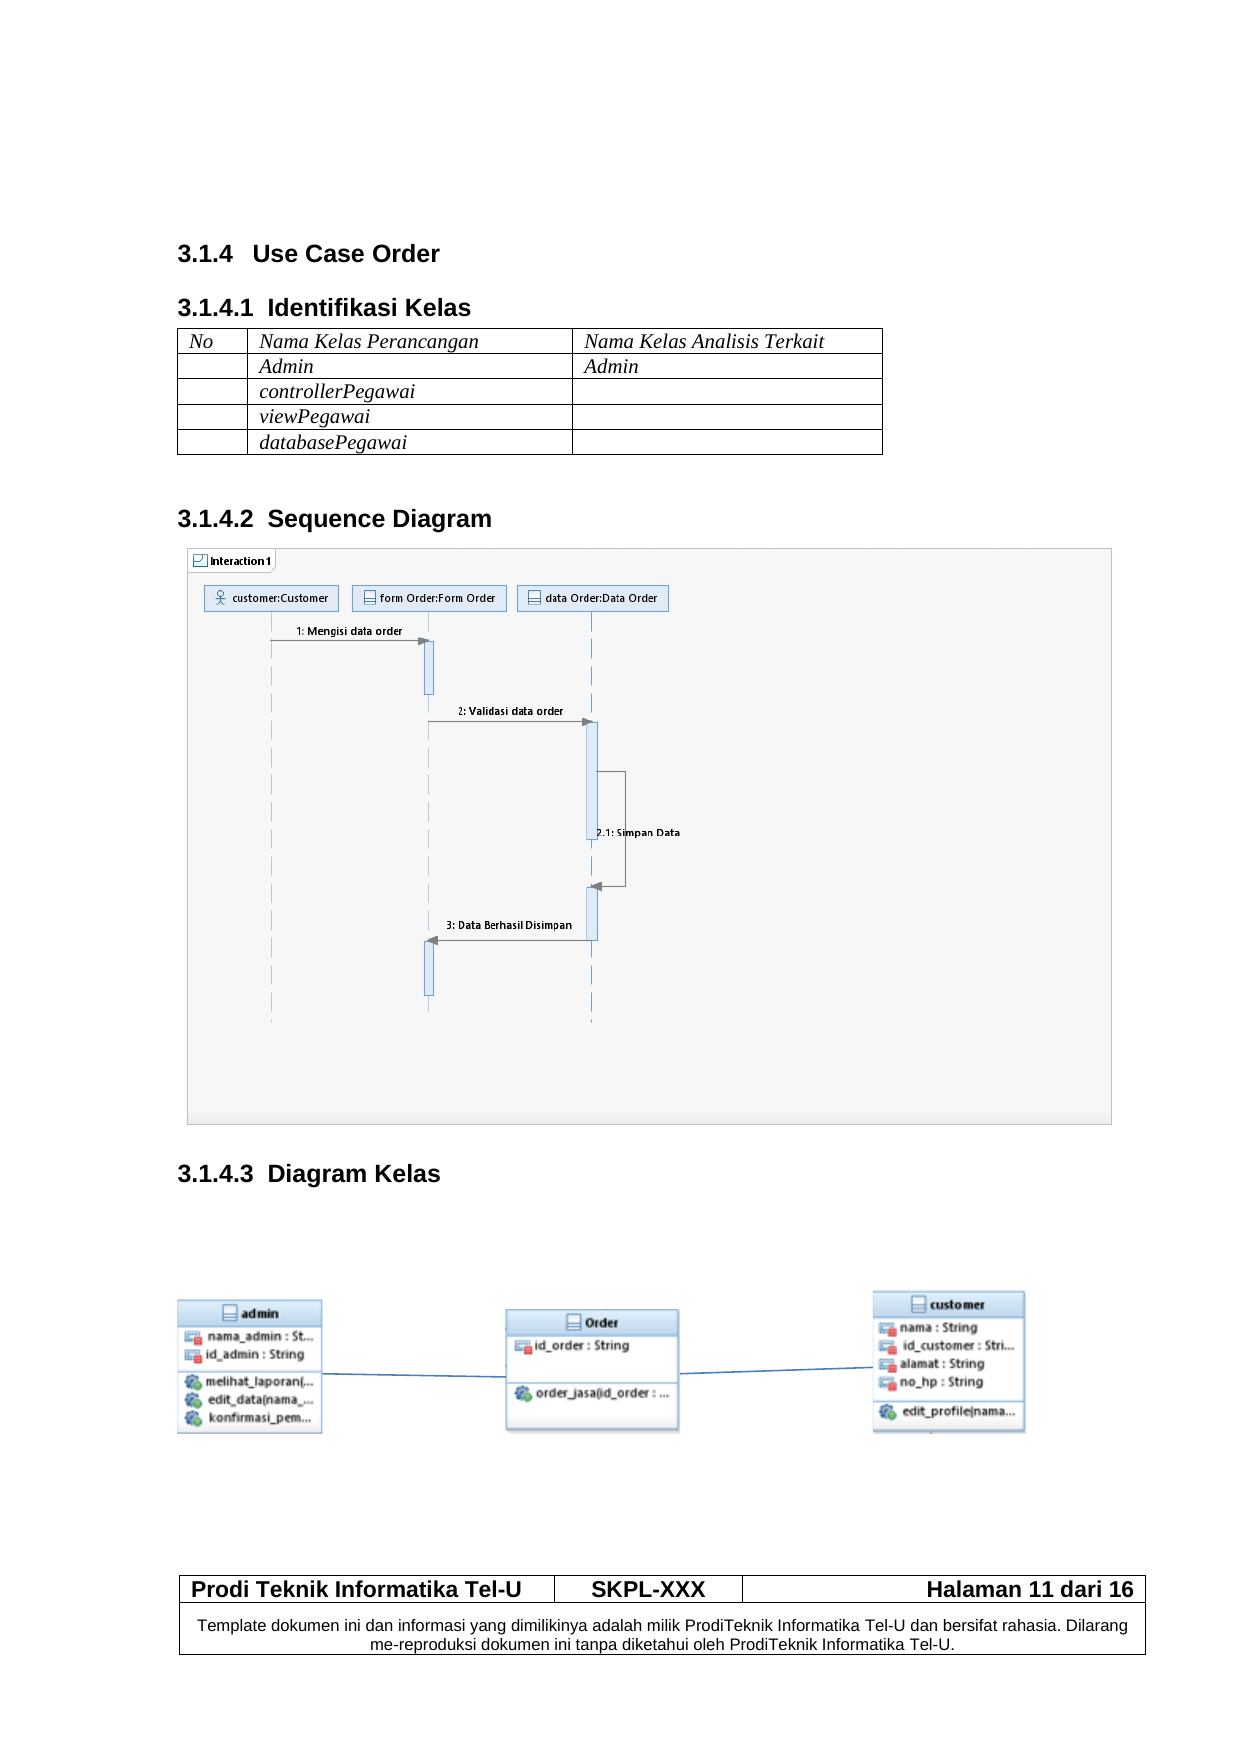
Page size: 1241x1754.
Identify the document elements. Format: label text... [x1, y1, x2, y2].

table_cell [573, 405, 882, 428]
subtitle Use Case Order [177, 239, 1122, 268]
picture [177, 538, 1121, 1134]
table_cell viewPegawai [248, 405, 572, 428]
table_header Nama Kelas Perancangan [248, 329, 572, 353]
picture [504, 1309, 681, 1434]
table_header Nama Kelas Analisis Terkait [573, 329, 882, 353]
subtitle Diagram Kelas [177, 1159, 1122, 1188]
subtitle Sequence Diagram [177, 504, 1122, 532]
table_cell controllerPegawai [248, 379, 572, 403]
table_cell Admin [248, 354, 572, 378]
table_cell [178, 405, 247, 428]
table_cell [573, 430, 882, 454]
table_cell [178, 430, 247, 454]
picture [872, 1290, 1027, 1434]
table_cell databasePegawai [248, 430, 572, 454]
picture [177, 1298, 323, 1434]
table_cell Admin [573, 354, 882, 378]
table_cell [178, 354, 247, 378]
table_cell [178, 379, 247, 403]
table_header No [178, 329, 247, 353]
subtitle Identifikasi Kelas [177, 293, 1122, 322]
table_cell [573, 379, 882, 403]
